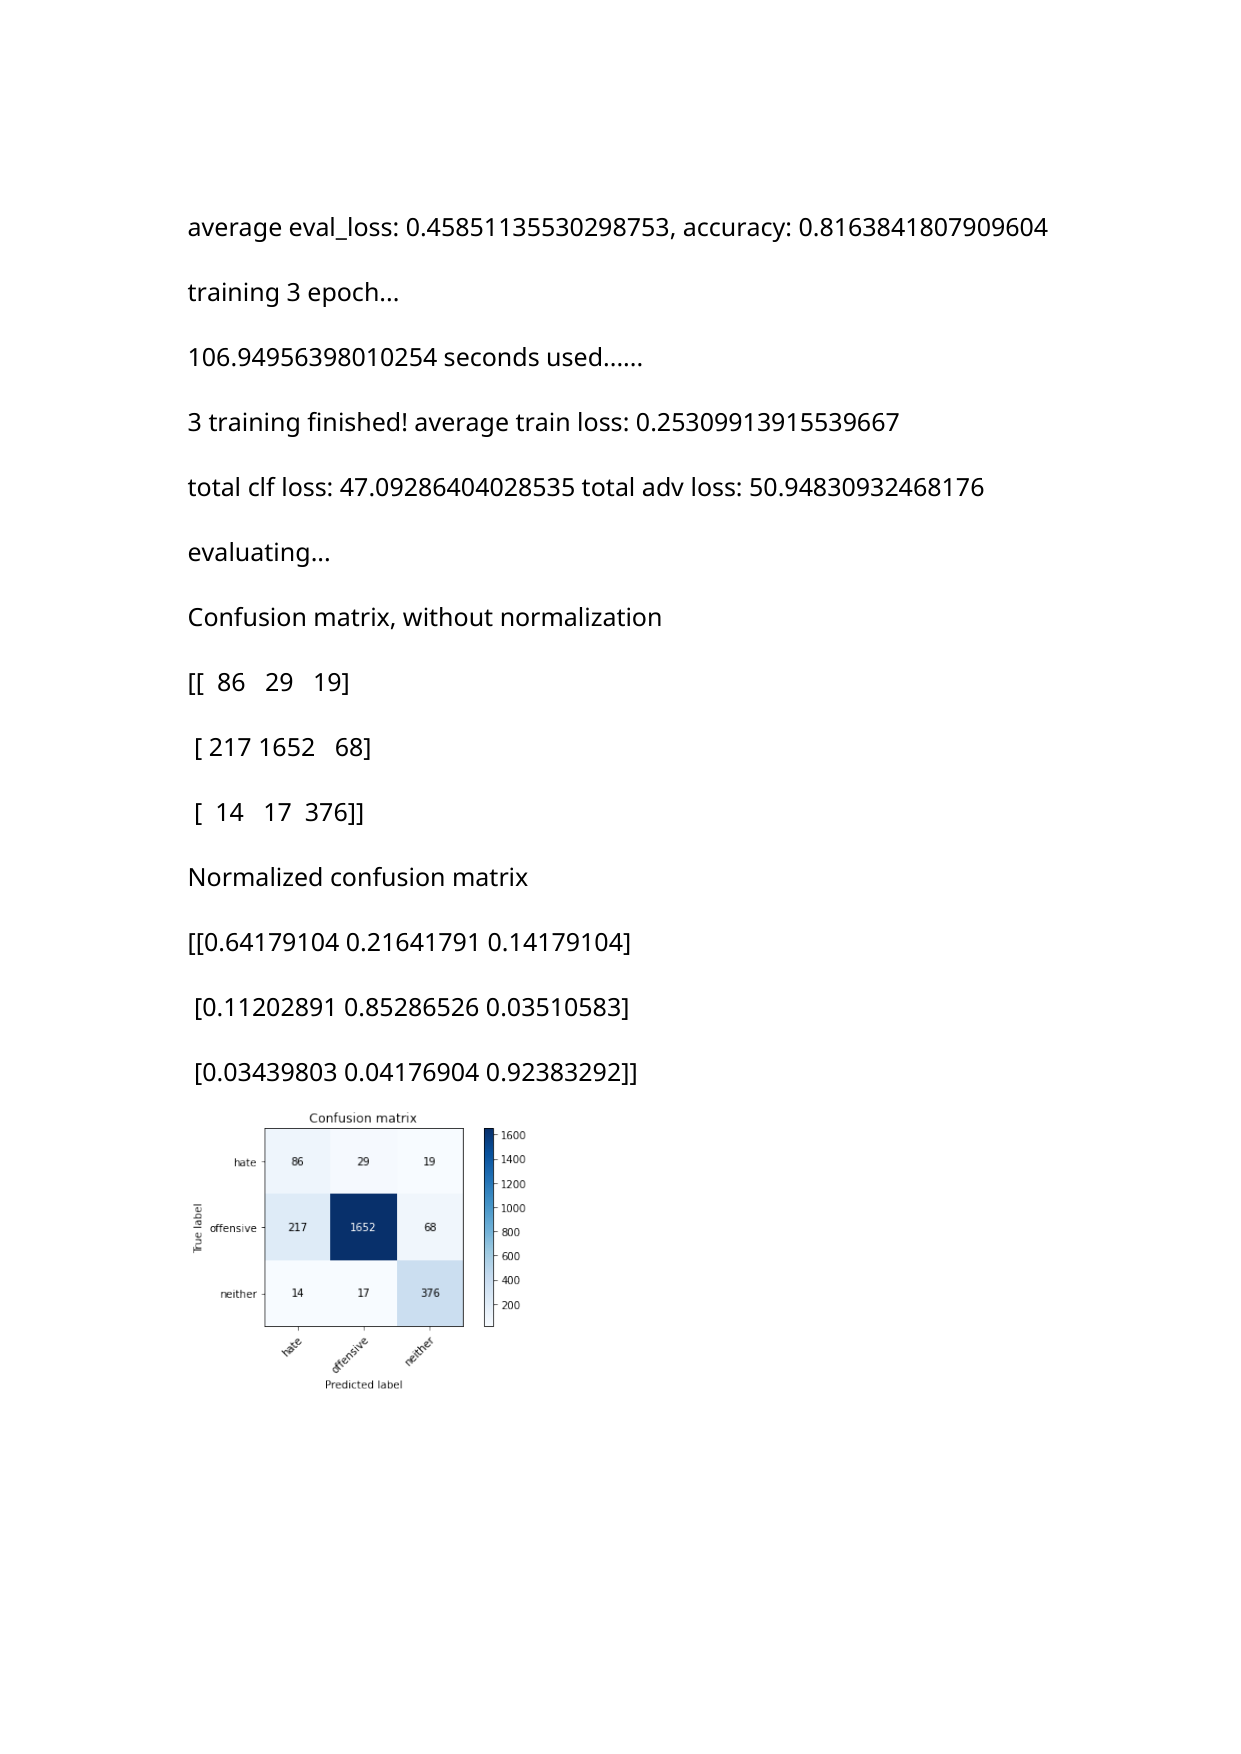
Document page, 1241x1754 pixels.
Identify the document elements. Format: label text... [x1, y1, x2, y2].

text Normalized confusion matrix [187, 844, 1053, 909]
text 3 training finished! average train loss: 0.25309913915539667 [187, 389, 1053, 454]
text training 3 epoch... [187, 259, 1053, 324]
text [ 14 17 376]] [187, 779, 1053, 844]
text [[ 86 29 19] [187, 649, 1053, 714]
text [0.03439803 0.04176904 0.92383292]] [187, 1039, 1053, 1104]
text total clf loss: 47.09286404028535 total adv loss: 50.94830932468176 [187, 454, 1053, 519]
text [0.11202891 0.85286526 0.03510583] [187, 974, 1053, 1039]
text evaluating... [187, 519, 1053, 584]
text 106.94956398010254 seconds used...... [187, 324, 1053, 389]
text average eval_loss: 0.45851135530298753, accuracy: 0.8163841807909604 [187, 194, 1053, 259]
picture [187, 1105, 534, 1397]
text [[0.64179104 0.21641791 0.14179104] [187, 909, 1053, 974]
text Confusion matrix, without normalization [187, 584, 1053, 649]
text [ 217 1652 68] [187, 714, 1053, 779]
